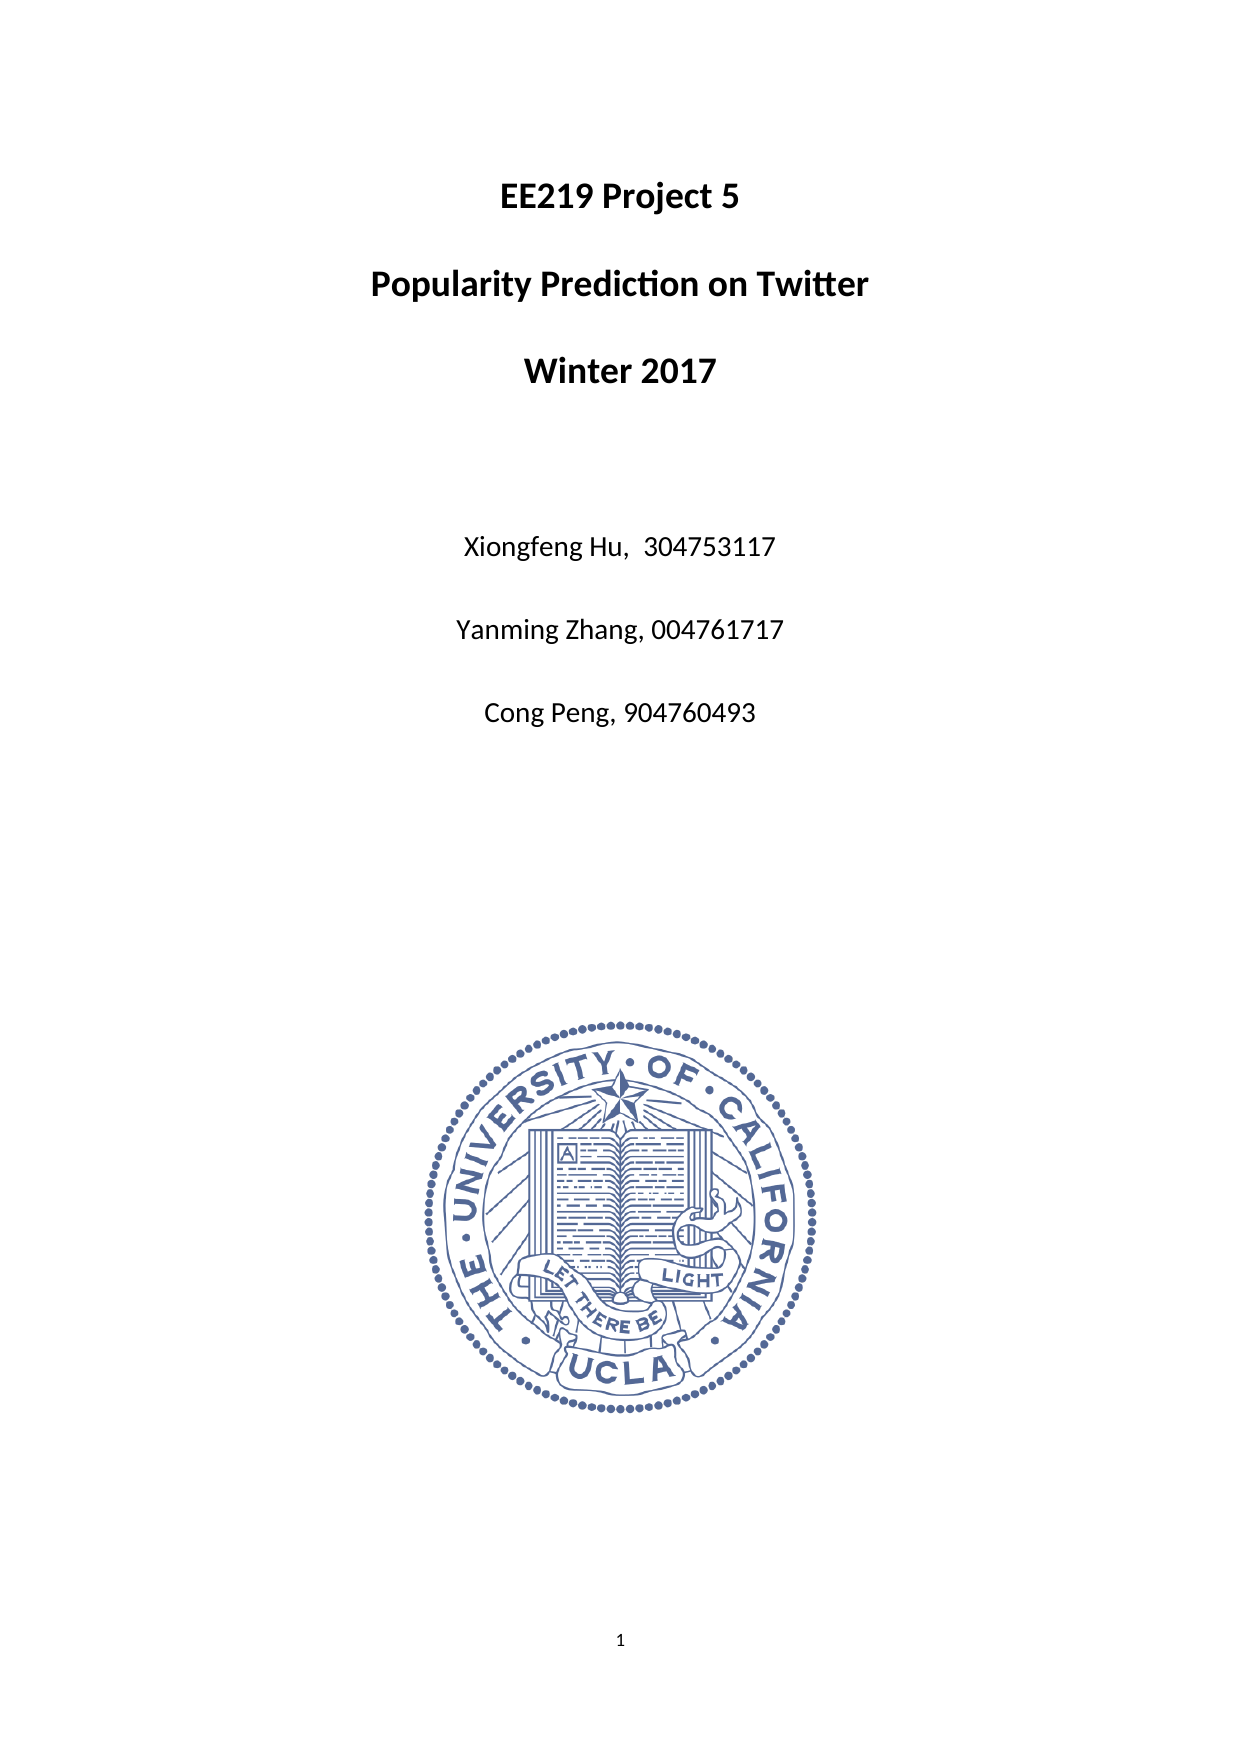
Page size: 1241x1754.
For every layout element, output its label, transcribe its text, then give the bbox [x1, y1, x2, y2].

picture [409, 1006, 831, 1428]
text Xiongfeng Hu, 304753117 [187, 514, 1053, 579]
text Cong Peng, 904760493 [187, 679, 1053, 744]
text EE219 Project 5 [187, 162, 1053, 227]
text Winter 2017 [187, 338, 1053, 403]
text Yanming Zhang, 004761717 [187, 596, 1053, 661]
text Popularity Prediction on Twitter [187, 250, 1053, 315]
